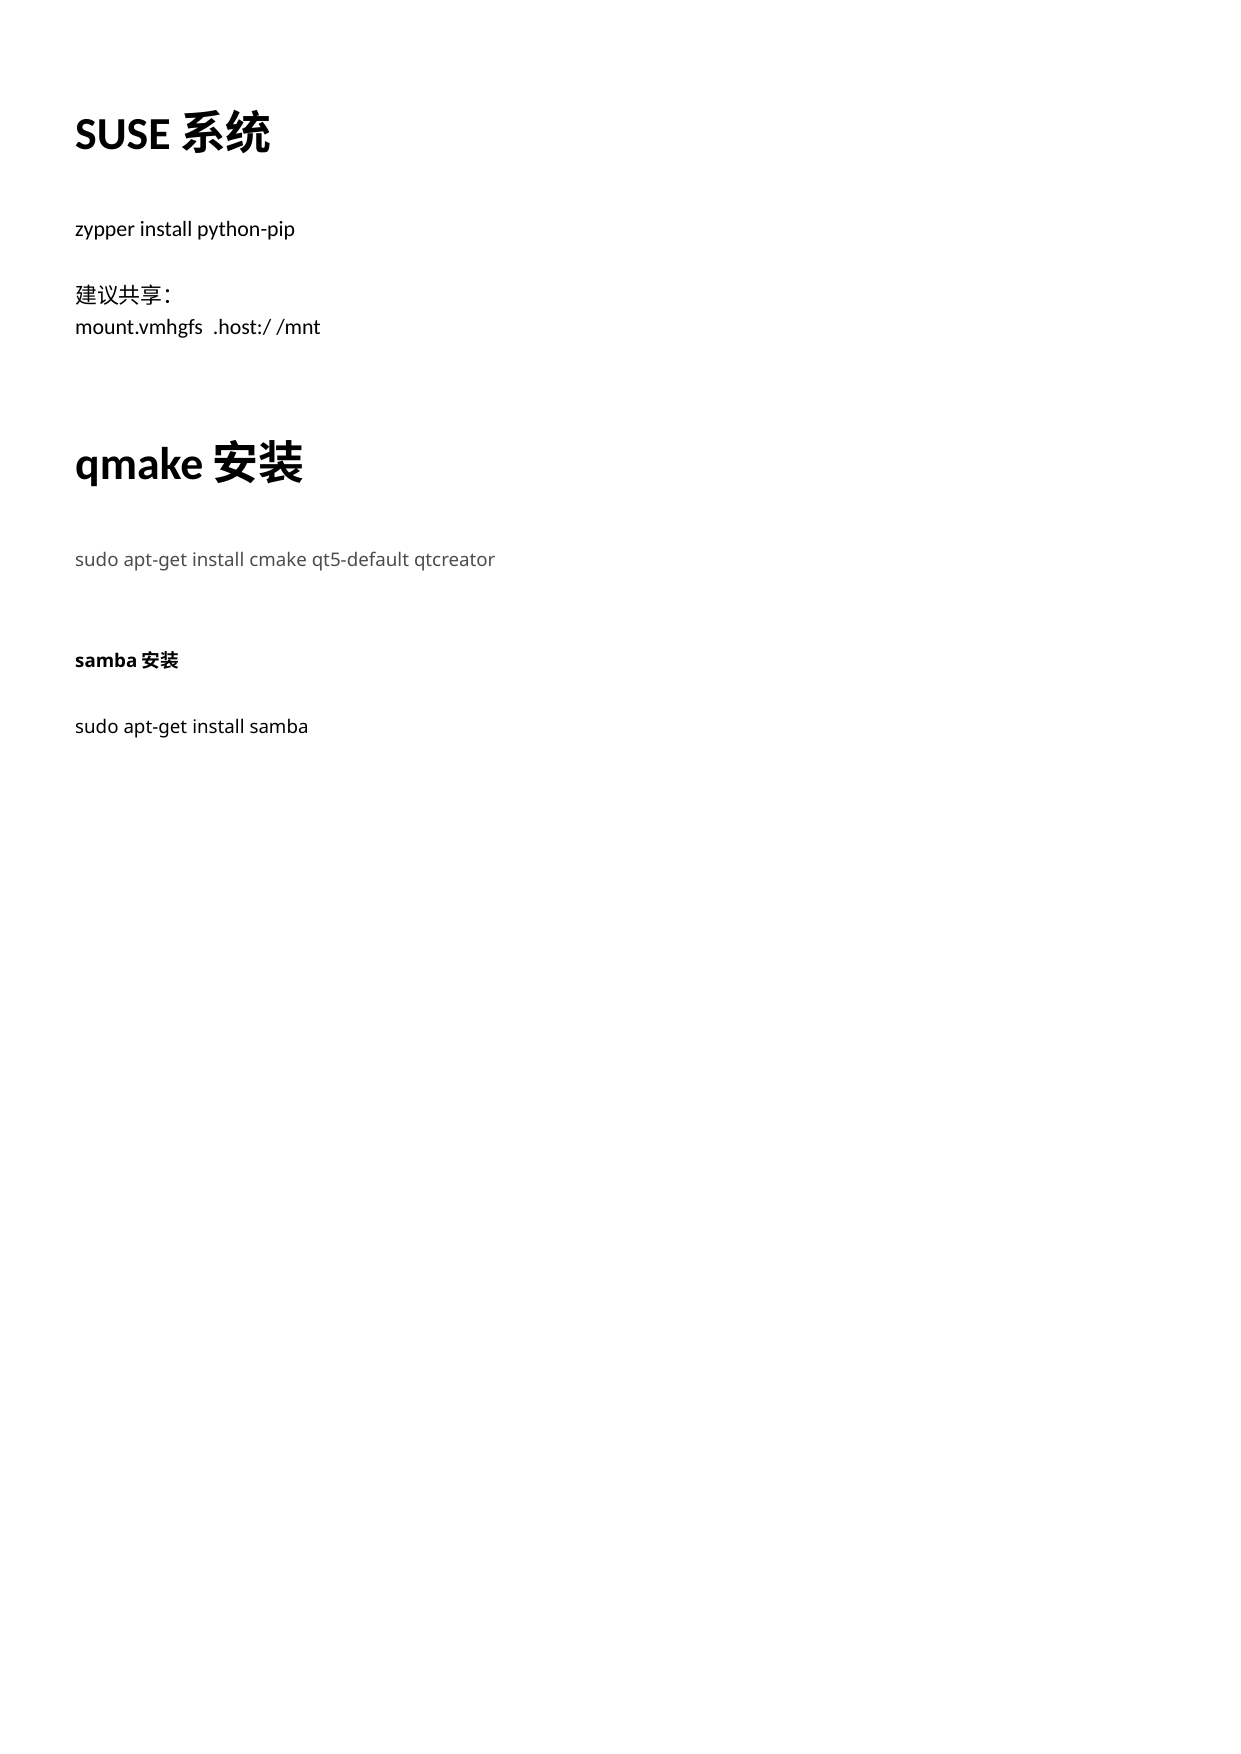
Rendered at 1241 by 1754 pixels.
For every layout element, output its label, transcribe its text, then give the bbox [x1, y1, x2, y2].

text 建议共享： [75, 278, 1165, 310]
text sudo apt-get install samba [75, 710, 1165, 742]
subtitle qmake安装 [75, 411, 1165, 508]
text zypper install python-pip [75, 213, 1165, 245]
text sudo apt-get install cmake qt5-default qtcreator [75, 542, 1165, 575]
subtitle samba安装 [75, 643, 1165, 675]
subtitle SUSE系统 [75, 81, 1165, 178]
text mount.vmhgfs .host:/ /mnt [75, 310, 1165, 343]
